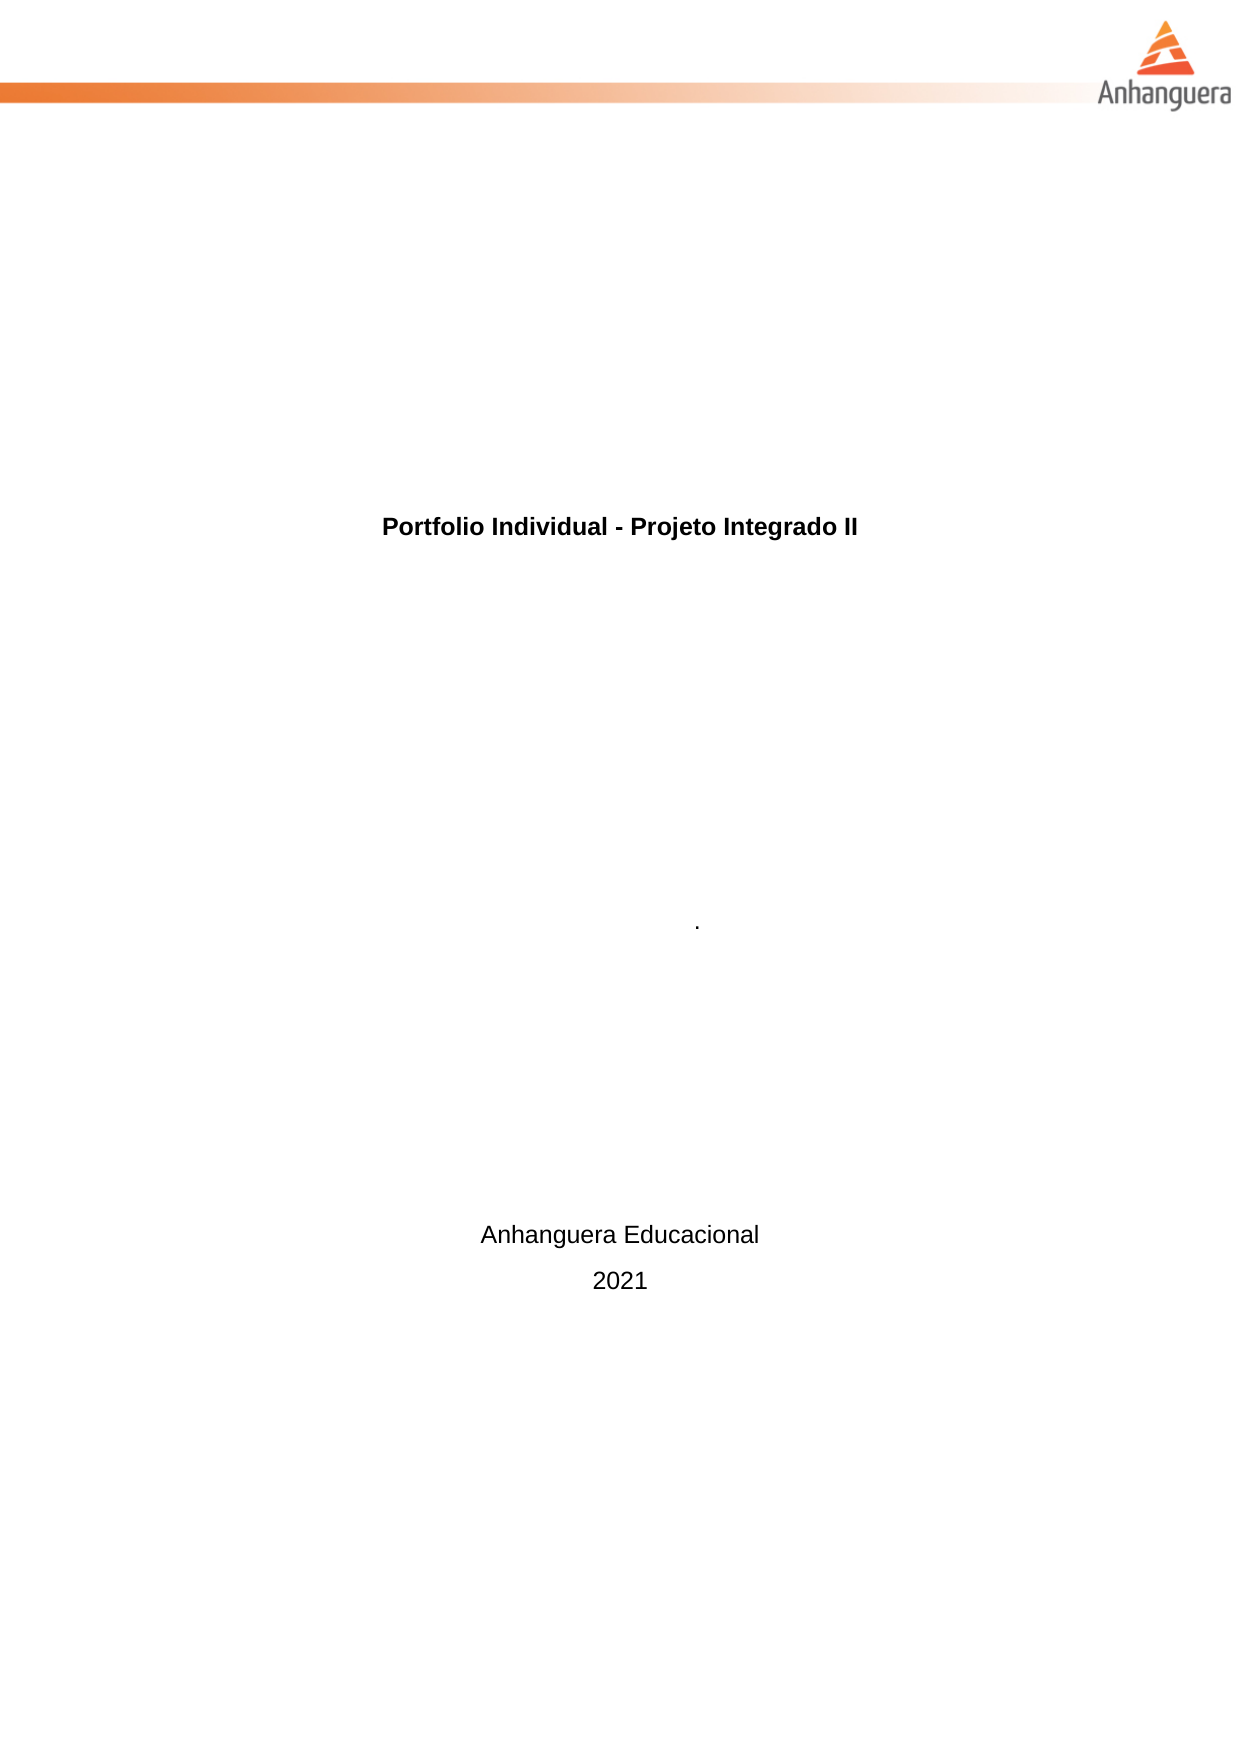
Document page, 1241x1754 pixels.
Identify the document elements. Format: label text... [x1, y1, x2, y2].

text . [693, 906, 1063, 935]
text 2021 [177, 1266, 1063, 1294]
text Anhanguera Educacional [177, 1220, 1063, 1249]
picture [0, 0, 1241, 127]
text Portfolio Individual - Projeto Integrado II [177, 512, 1063, 541]
